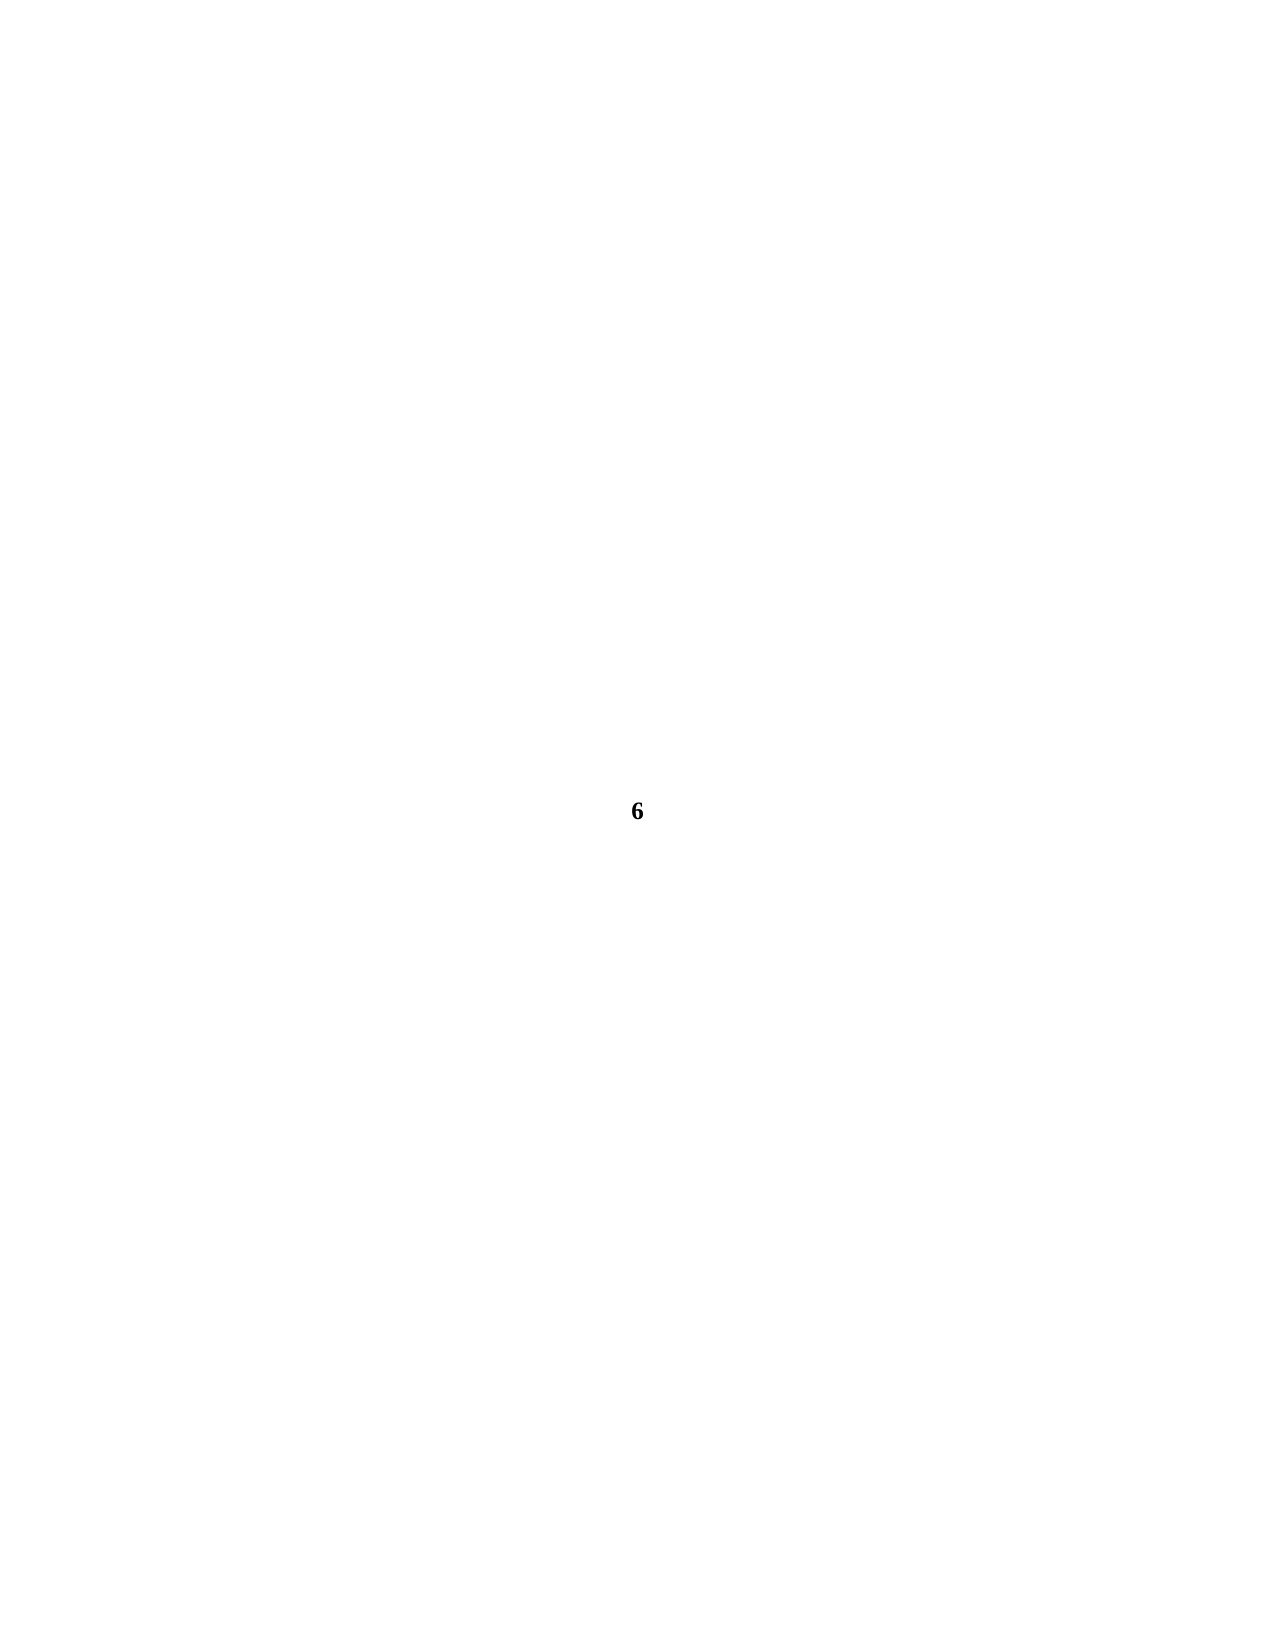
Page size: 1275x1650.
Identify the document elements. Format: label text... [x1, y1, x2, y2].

text 6 [150, 796, 1125, 825]
